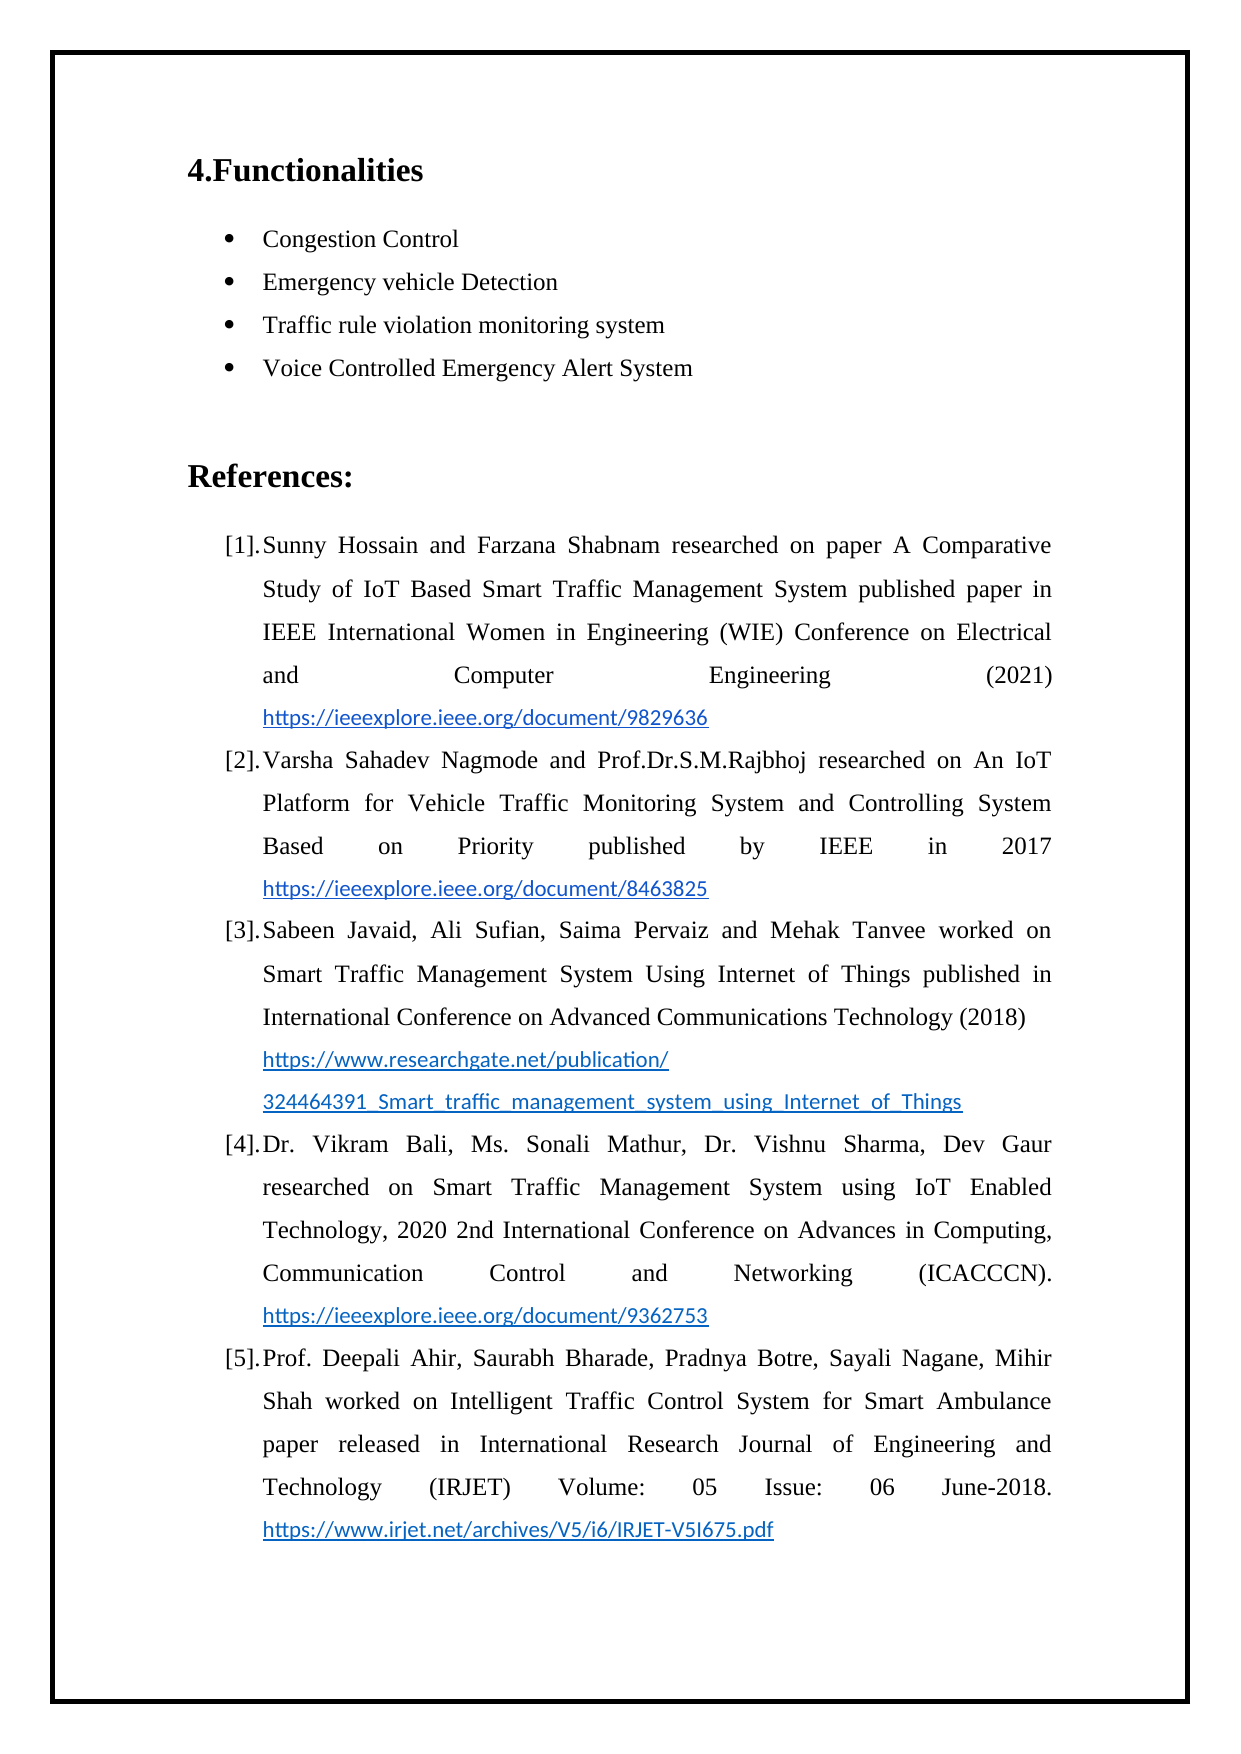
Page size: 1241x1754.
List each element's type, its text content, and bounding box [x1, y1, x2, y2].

list Prof. Deepali Ahir, Saurabh Bharade, Pradnya Botre, Sayali Nagane, Mihir Shah worked on Intelligent Traffic Control System for Smart Ambulance paper released in International Research Journal of Engineering and Technology (IRJET) Volume: 05 Issue: 06 June-2018. https://www.irjet.net/archives/V5/i6/IRJET-V5I675.pdf [225, 1343, 1053, 1543]
list Sabeen Javaid, Ali Sufian, Saima Pervaiz and Mehak Tanvee worked on Smart Traffic Management System Using Internet of Things published in International Conference on Advanced Communications Technology (2018) [225, 916, 1053, 1031]
list Dr. Vikram Bali, Ms. Sonali Mathur, Dr. Vishnu Sharma, Dev Gaur researched on Smart Traffic Management System using IoT Enabled Technology, 2020 2nd International Conference on Advances in Computing, Communication Control and Networking (ICACCCN). https://ieeexplore.ieee.org/document/9362753 [225, 1129, 1053, 1329]
list Traffic rule violation monitoring system [225, 310, 1053, 339]
list Emergency vehicle Detection [225, 267, 1053, 296]
list Varsha Sahadev Nagmode and Prof.Dr.S.M.Rajbhoj researched on An IoT Platform for Vehicle Traffic Monitoring System and Controlling System Based on Priority published by IEEE in 2017 https://ieeexplore.ieee.org/document/8463825 [225, 745, 1053, 902]
list Voice Controlled Emergency Alert System [225, 353, 1053, 382]
text References: [187, 456, 1053, 495]
list Congestion Control [225, 224, 1053, 253]
list Sunny Hossain and Farzana Shabnam researched on paper A Comparative Study of IoT Based Smart Traffic Management System published paper in IEEE International Women in Engineering (WIE) Conference on Electrical and Computer Engineering (2021) https://ieeexplore.ieee.org/document/9829636 [225, 531, 1053, 731]
text 4.Functionalities [187, 150, 1053, 188]
list https://www.researchgate.net/publication/324464391_Smart_traffic_management_system_using_Internet_of_Things [262, 1045, 1053, 1115]
